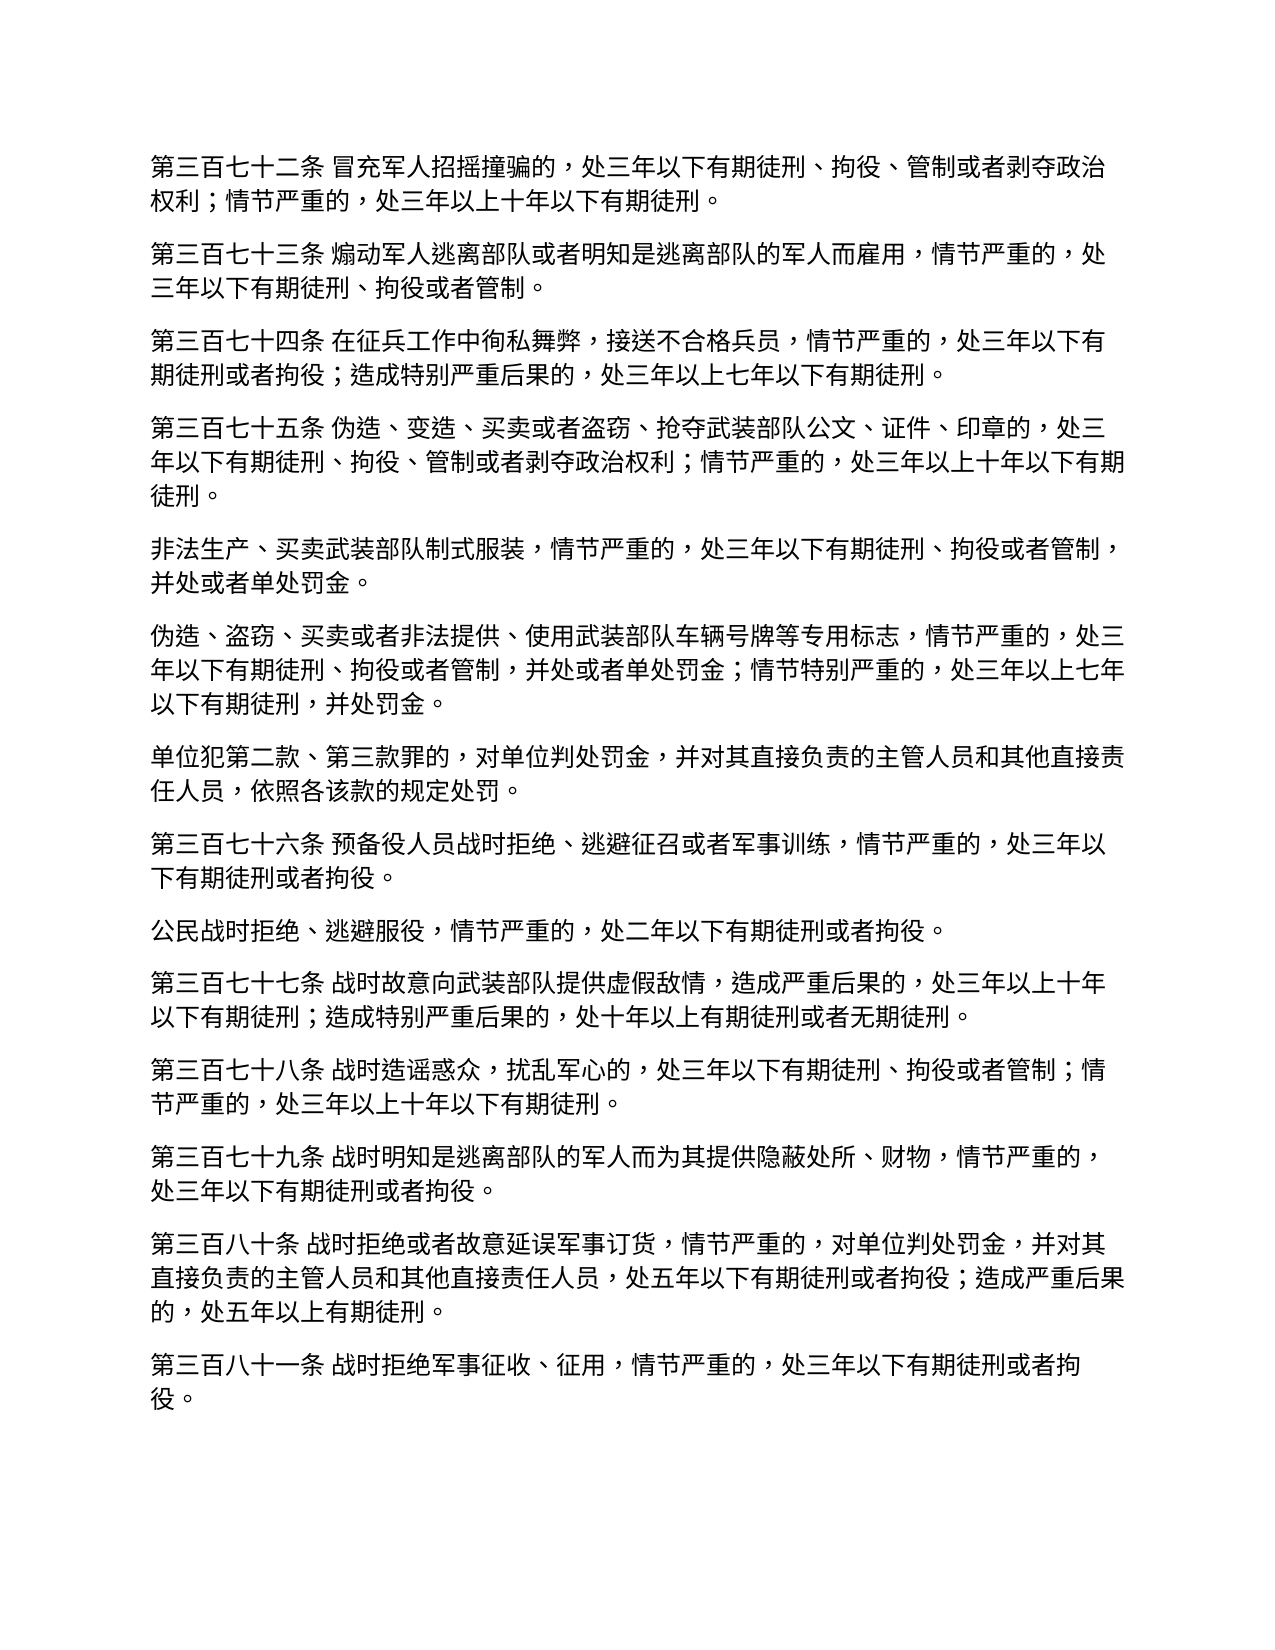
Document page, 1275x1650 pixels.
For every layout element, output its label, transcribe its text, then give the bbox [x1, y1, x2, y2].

text 第三百七十八条 战时造谣惑众，扰乱军心的，处三年以下有期徒刑、拘役或者管制；情节严重的，处三年以上十年以下有期徒刑。 [150, 1053, 1125, 1121]
text 第三百七十二条 冒充军人招摇撞骗的，处三年以下有期徒刑、拘役、管制或者剥夺政治权利；情节严重的，处三年以上十年以下有期徒刑。 [150, 150, 1125, 218]
text 第三百七十九条 战时明知是逃离部队的军人而为其提供隐蔽处所、财物，情节严重的，处三年以下有期徒刑或者拘役。 [150, 1140, 1125, 1208]
text 第三百八十一条 战时拒绝军事征收、征用，情节严重的，处三年以下有期徒刑或者拘役。 [150, 1347, 1125, 1416]
text 伪造、盗窃、买卖或者非法提供、使用武装部队车辆号牌等专用标志，情节严重的，处三年以下有期徒刑、拘役或者管制，并处或者单处罚金；情节特别严重的，处三年以上七年以下有期徒刑，并处罚金。 [150, 618, 1125, 721]
text 第三百七十六条 预备役人员战时拒绝、逃避征召或者军事训练，情节严重的，处三年以下有期徒刑或者拘役。 [150, 826, 1125, 894]
text 第三百七十四条 在征兵工作中徇私舞弊，接送不合格兵员，情节严重的，处三年以下有期徒刑或者拘役；造成特别严重后果的，处三年以上七年以下有期徒刑。 [150, 324, 1125, 392]
text 第三百七十五条 伪造、变造、买卖或者盗窃、抢夺武装部队公文、证件、印章的，处三年以下有期徒刑、拘役、管制或者剥夺政治权利；情节严重的，处三年以上十年以下有期徒刑。 [150, 411, 1125, 513]
text 第三百七十三条 煽动军人逃离部队或者明知是逃离部队的军人而雇用，情节严重的，处三年以下有期徒刑、拘役或者管制。 [150, 237, 1125, 305]
text 第三百八十条 战时拒绝或者故意延误军事订货，情节严重的，对单位判处罚金，并对其直接负责的主管人员和其他直接责任人员，处五年以下有期徒刑或者拘役；造成严重后果的，处五年以上有期徒刑。 [150, 1227, 1125, 1329]
text 单位犯第二款、第三款罪的，对单位判处罚金，并对其直接负责的主管人员和其他直接责任人员，依照各该款的规定处罚。 [150, 739, 1125, 807]
text 非法生产、买卖武装部队制式服装，情节严重的，处三年以下有期徒刑、拘役或者管制，并处或者单处罚金。 [150, 532, 1125, 600]
text 第三百七十七条 战时故意向武装部队提供虚假敌情，造成严重后果的，处三年以上十年以下有期徒刑；造成特别严重后果的，处十年以上有期徒刑或者无期徒刑。 [150, 966, 1125, 1034]
text 公民战时拒绝、逃避服役，情节严重的，处二年以下有期徒刑或者拘役。 [150, 913, 1125, 947]
